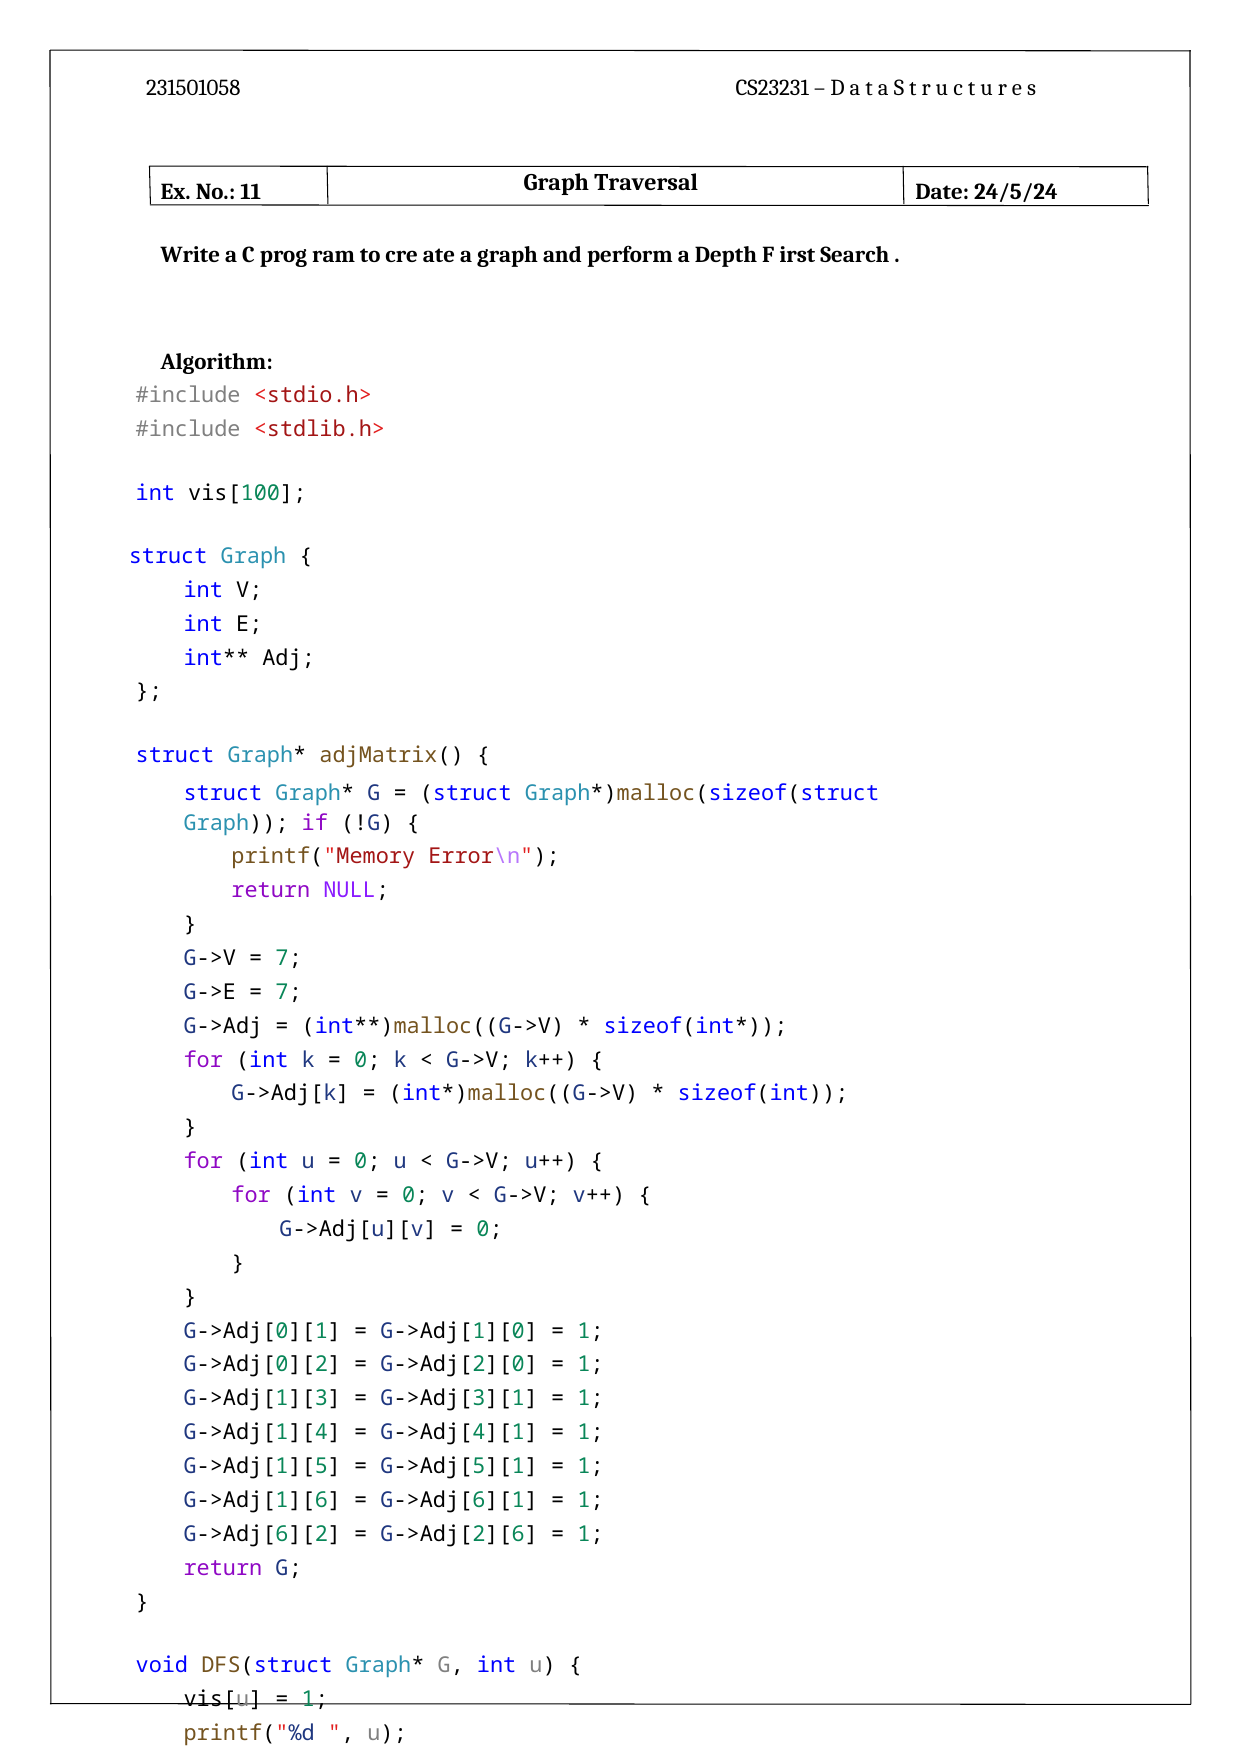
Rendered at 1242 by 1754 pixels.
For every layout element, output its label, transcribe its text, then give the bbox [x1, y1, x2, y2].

text G->Adj[k] = (int*)malloc((G->V) * sizeof(int)); [231, 1077, 1132, 1107]
text G->V = 7; [183, 942, 1132, 972]
text for (int u = 0; u < G->V; u++) { [183, 1145, 1132, 1175]
text vis[u] = 1; [183, 1683, 1036, 1713]
text return G; [183, 1552, 1132, 1582]
text G->Adj[1][6] = G->Adj[6][1] = 1; [183, 1484, 1132, 1514]
text #include <stdlib.h> [135, 413, 1132, 443]
text #include <stdio.h> [135, 379, 1132, 409]
text G->E = 7; [183, 976, 1132, 1006]
text Ex. No.: 11 [160, 178, 448, 205]
text int** Adj; [183, 642, 1132, 672]
text } [183, 1111, 1132, 1141]
text } [183, 908, 1132, 938]
text struct Graph* adjMatrix() { [135, 739, 1132, 769]
text return NULL; [231, 874, 1132, 904]
text }; [135, 676, 1132, 705]
text } [135, 1586, 1132, 1616]
text Write a C prog ram to cre ate a graph and perform a Depth F irst Search . [160, 242, 1132, 268]
text int E; [183, 608, 1132, 638]
text G->Adj[0][2] = G->Adj[2][0] = 1; [183, 1348, 1132, 1378]
text G->Adj[1][3] = G->Adj[3][1] = 1; [183, 1382, 1132, 1412]
text } [231, 1247, 1132, 1277]
text Graph Traversal [523, 169, 840, 197]
text G->Adj[6][2] = G->Adj[2][6] = 1; [183, 1518, 1132, 1548]
text G->Adj[u][v] = 0; [279, 1213, 1132, 1243]
text printf("Memory Error\n"); [231, 840, 1132, 870]
text for (int v = 0; v < G->V; v++) { [231, 1179, 1132, 1209]
text Algorithm: [160, 348, 1132, 375]
text int V; [183, 574, 1132, 604]
text G->Adj[0][1] = G->Adj[1][0] = 1; [183, 1315, 1132, 1344]
text struct Graph* G = (struct Graph*)malloc(sizeof(struct Graph)); if (!G) { [183, 777, 930, 836]
text struct Graph { [79, 540, 361, 570]
text Date: 24/5/24 [915, 178, 1132, 205]
text for (int k = 0; k < G->V; k++) { [183, 1044, 1132, 1073]
text G->Adj[1][4] = G->Adj[4][1] = 1; [183, 1416, 1132, 1446]
text printf("%d ", u); [183, 1717, 1036, 1747]
text int vis[100]; [135, 476, 1132, 506]
text 231501058 CS23231 – D a t a S t r u c t u r e s [146, 74, 1132, 101]
text void DFS(struct Graph* G, int u) { [135, 1649, 1036, 1679]
text G->Adj[1][5] = G->Adj[5][1] = 1; [183, 1450, 1132, 1480]
text G->Adj = (int**)malloc((G->V) * sizeof(int*)); [183, 1010, 1132, 1039]
text } [183, 1281, 1132, 1311]
